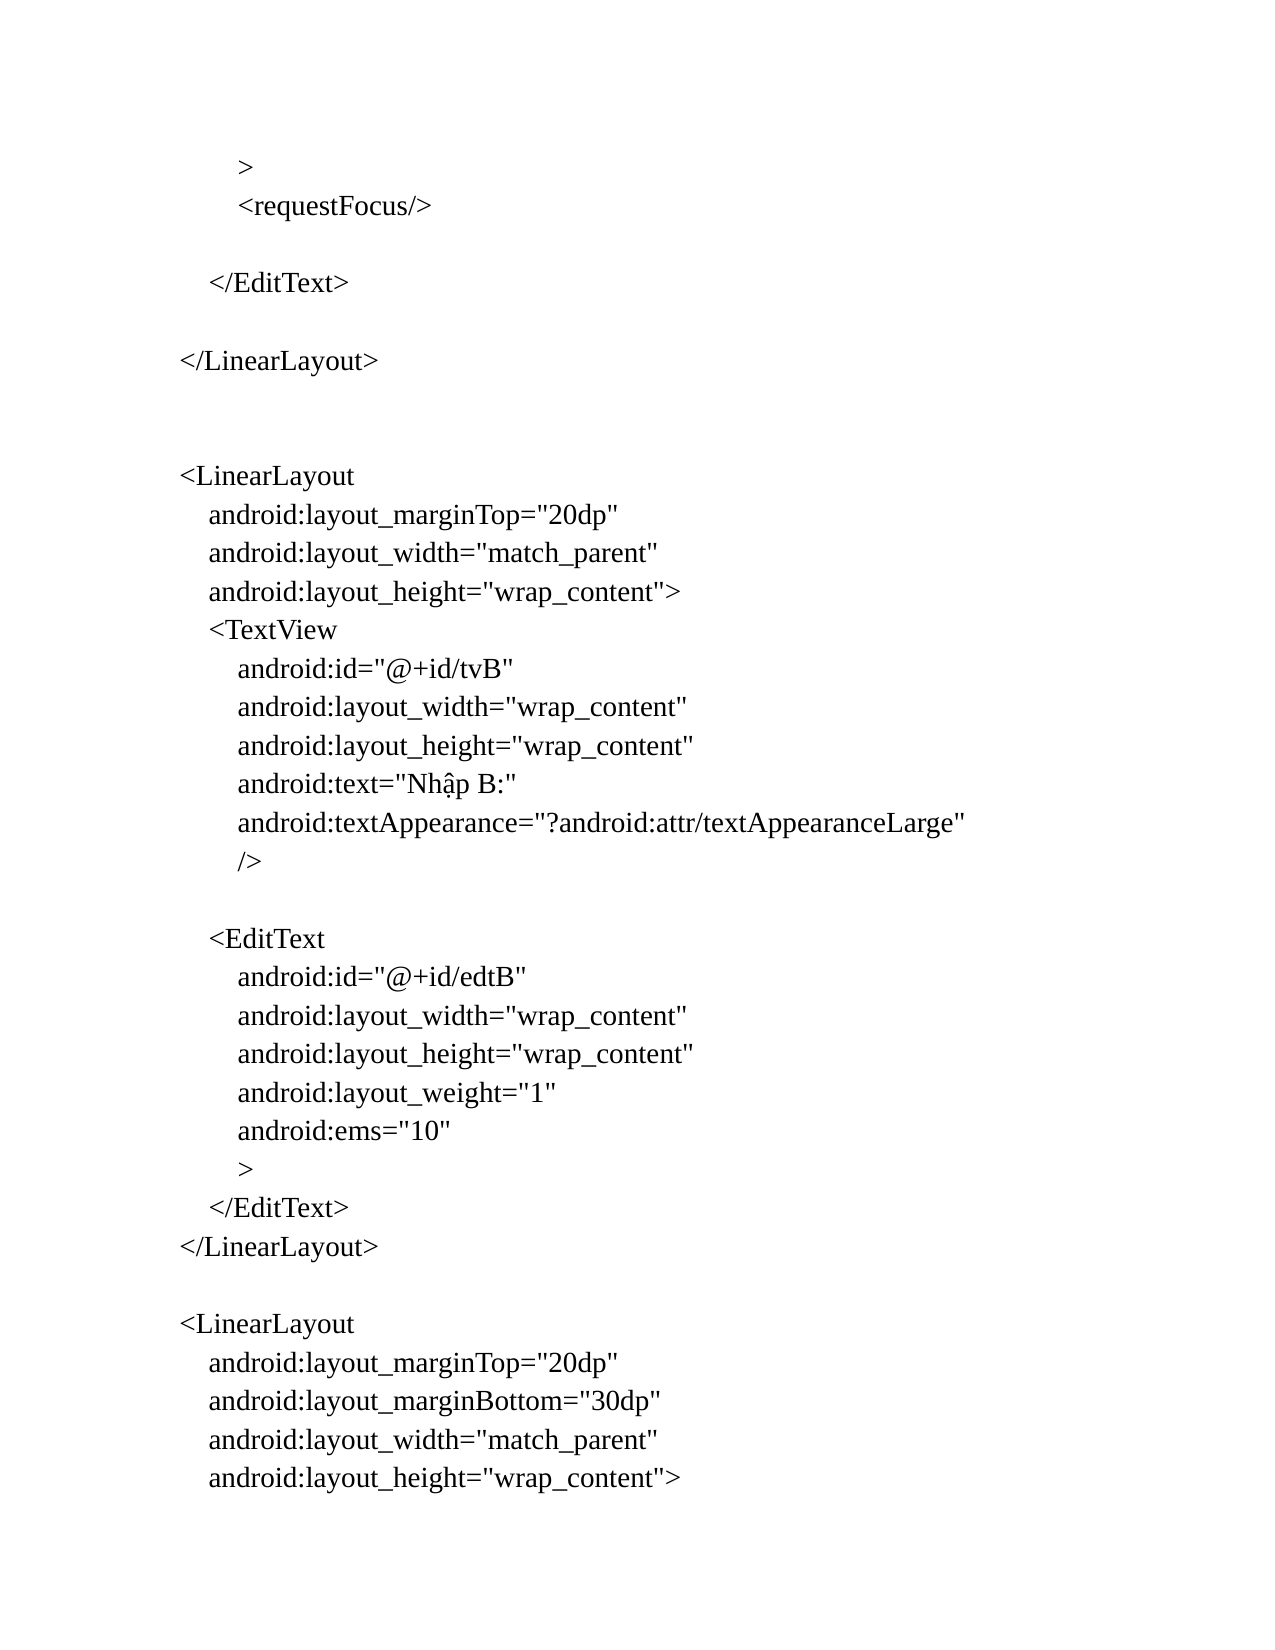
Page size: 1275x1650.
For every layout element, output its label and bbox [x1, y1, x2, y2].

text [150, 150, 1125, 1494]
